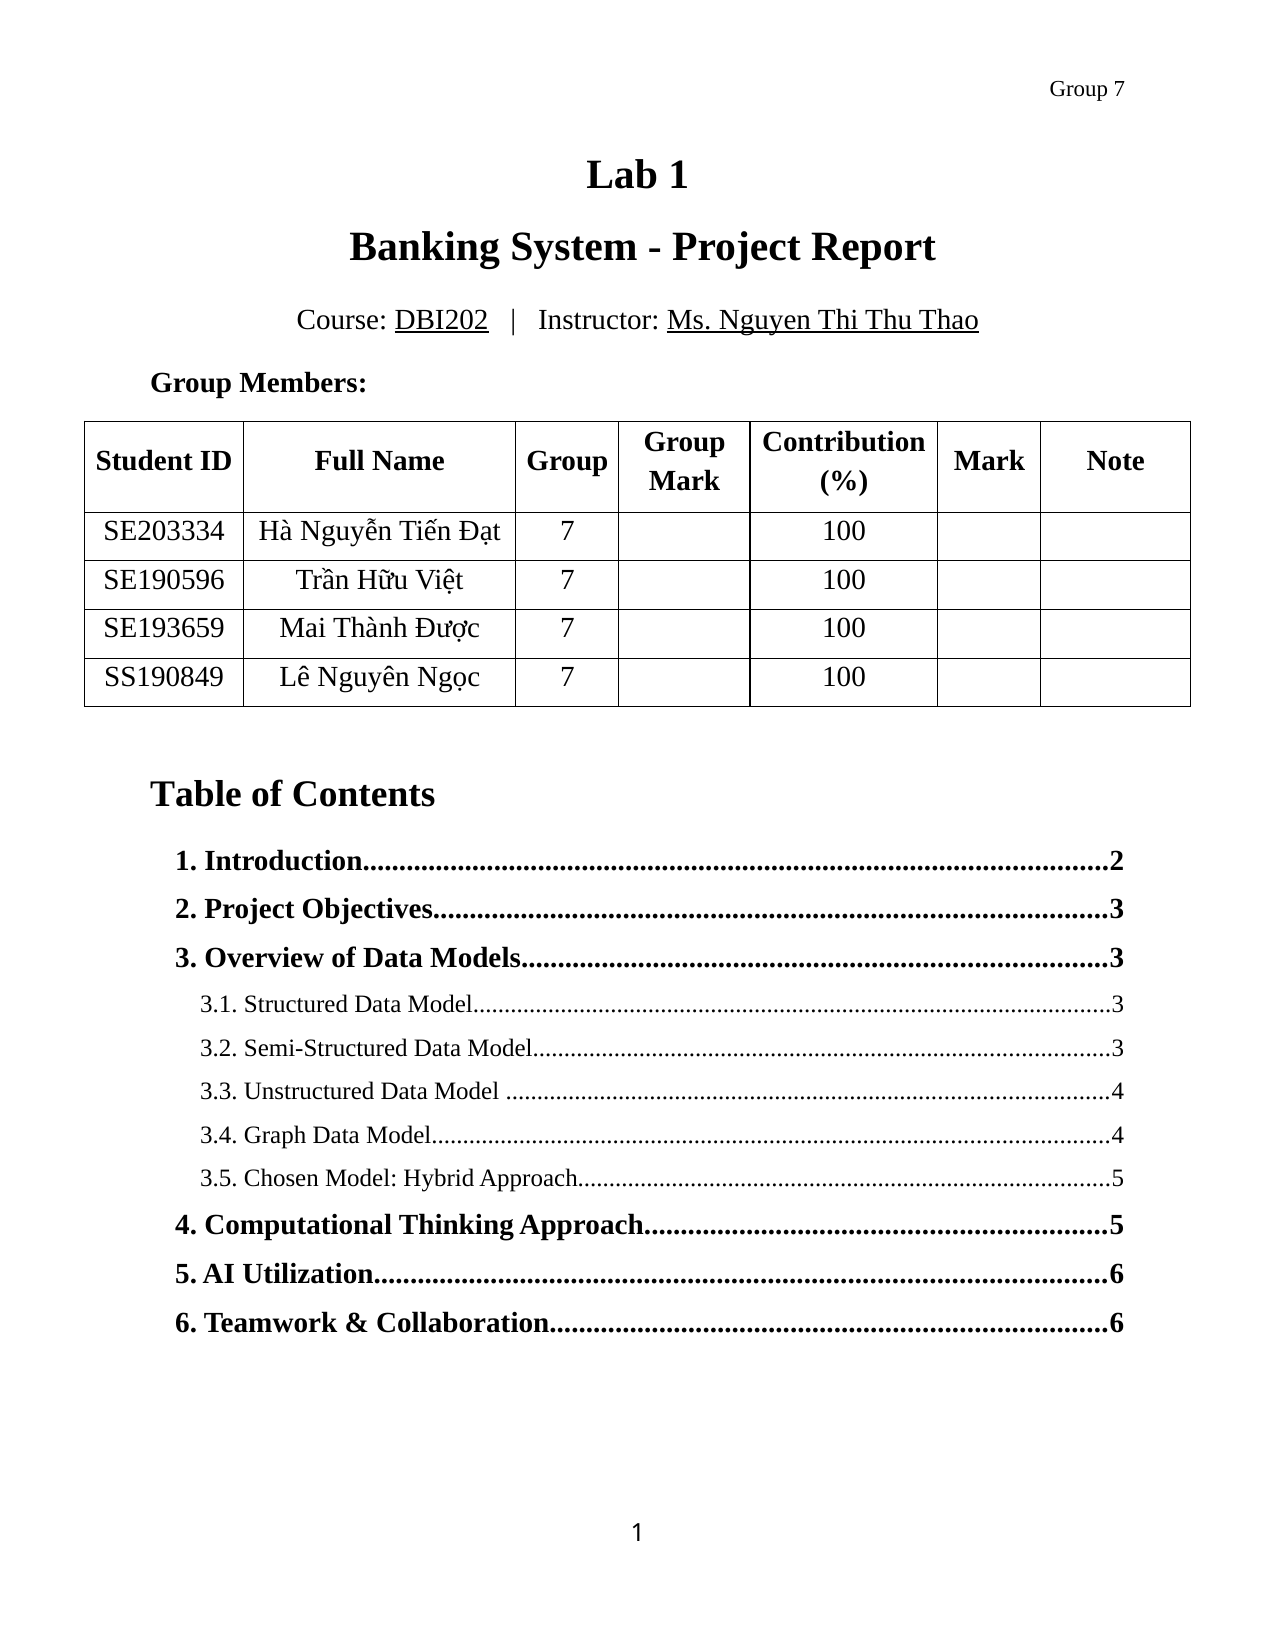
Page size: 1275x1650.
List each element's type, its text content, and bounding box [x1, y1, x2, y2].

table_cell SS190849 [85, 659, 243, 706]
table_cell [938, 513, 1040, 560]
table_cell SE193659 [85, 610, 243, 657]
table_cell [1041, 513, 1190, 560]
table_cell [1041, 561, 1190, 609]
table_header Group [516, 422, 618, 512]
text Group Members: [150, 365, 1125, 399]
table_cell 7 [516, 610, 618, 657]
table_header Mark [938, 422, 1040, 512]
text Course: DBI202 | Instructor: Ms. Nguyen Thi Thu Thao [150, 302, 1125, 335]
table_header Group Mark [619, 422, 749, 512]
table_cell 100 [751, 513, 937, 560]
table_cell SE190596 [85, 561, 243, 609]
table_header Contribution (%) [751, 422, 937, 512]
table_cell [938, 610, 1040, 657]
table_cell [619, 659, 749, 706]
table_cell Mai Thành Được [244, 610, 515, 657]
table_cell [1041, 659, 1190, 706]
table_cell [619, 610, 749, 657]
text Lab 1 [150, 150, 1125, 198]
table_cell [1041, 610, 1190, 657]
table_cell Trần Hữu Việt [244, 561, 515, 609]
table_cell 100 [751, 659, 937, 706]
table_cell Hà Nguyễn Tiến Đạt [244, 513, 515, 560]
table_cell [619, 513, 749, 560]
table_cell [619, 561, 749, 609]
table_header Full Name [244, 422, 515, 512]
table_cell 100 [751, 561, 937, 609]
table_cell Lê Nguyên Ngọc [244, 659, 515, 706]
table_header Student ID [85, 422, 243, 512]
table_cell 7 [516, 659, 618, 706]
text Banking System - Project Report [150, 222, 1125, 270]
table_cell SE203334 [85, 513, 243, 560]
table_cell 7 [516, 513, 618, 560]
table_cell 7 [516, 561, 618, 609]
table_header Note [1041, 422, 1190, 512]
table_cell [938, 659, 1040, 706]
table_cell 100 [751, 610, 937, 657]
table_cell [938, 561, 1040, 609]
